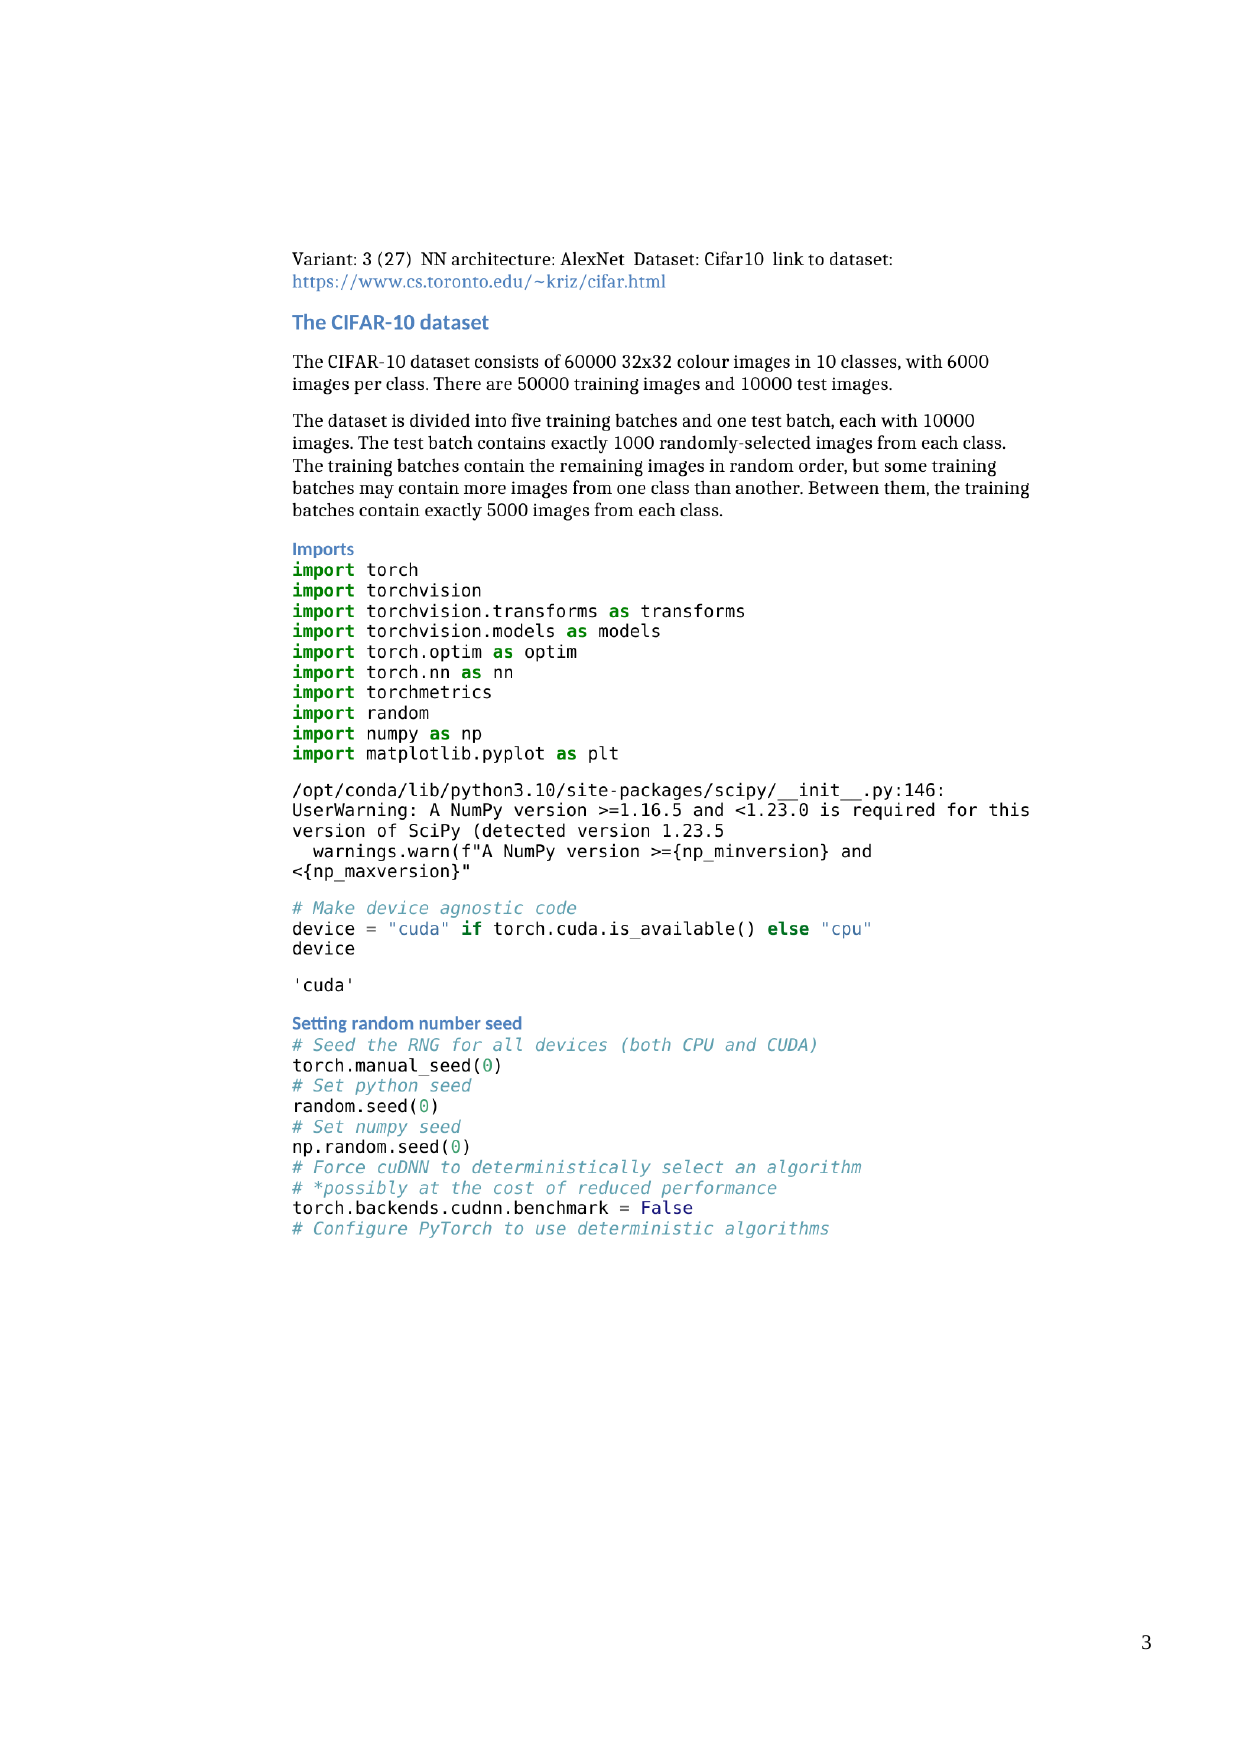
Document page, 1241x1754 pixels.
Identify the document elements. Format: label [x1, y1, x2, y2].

picture [177, 118, 1152, 1381]
